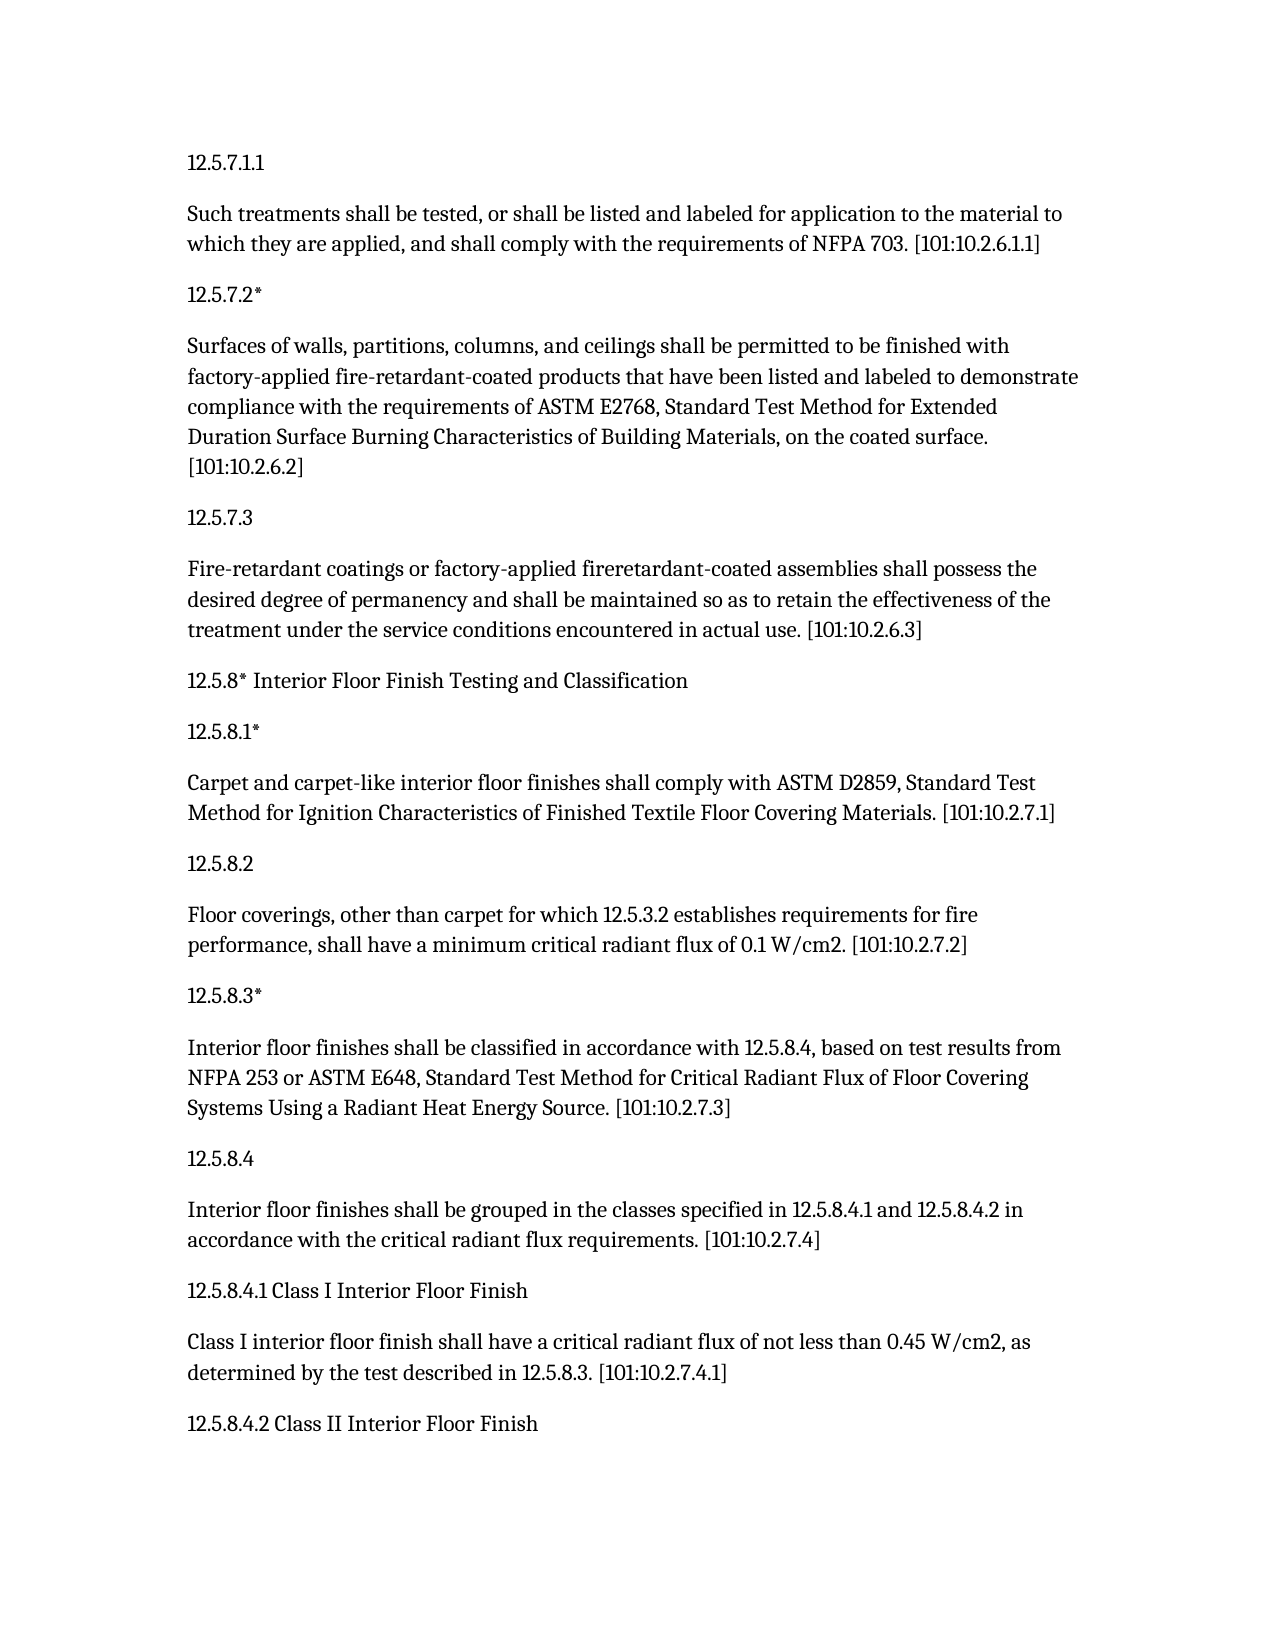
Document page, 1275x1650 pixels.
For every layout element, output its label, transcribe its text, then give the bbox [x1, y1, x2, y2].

text 12.5.8.4.2 Class II Interior Floor Finish [187, 1410, 1087, 1437]
text Interior floor finishes shall be grouped in the classes specified in 12.5.8.4.1 and 12.5.8.4.2 in accordance with the critical radiant flux requirements. [101:10.2.7.4] [187, 1197, 1087, 1253]
text Class I interior floor finish shall have a critical radiant flux of not less than 0.45 W/cm2, as determined by the test described in 12.5.8.3. [101:10.2.7.4.1] [187, 1329, 1087, 1386]
text Fire-retardant coatings or factory-applied fireretardant-coated assemblies shall possess the desired degree of permanency and shall be maintained so as to retain the effectiveness of the treatment under the service conditions encountered in actual use. [101:10.2.6.3] [187, 556, 1087, 643]
text 12.5.7.1.1 [187, 150, 1087, 176]
text 12.5.8.1* [187, 719, 1087, 745]
text Such treatments shall be tested, or shall be listed and labeled for application to the material to which they are applied, and shall comply with the requirements of NFPA 703. [101:10.2.6.1.1] [187, 201, 1087, 258]
text 12.5.8.3* [187, 983, 1087, 1010]
text 12.5.8.4 [187, 1146, 1087, 1172]
text 12.5.8.4.1 Class I Interior Floor Finish [187, 1278, 1087, 1304]
text 12.5.7.3 [187, 505, 1087, 532]
text Floor coverings, other than carpet for which 12.5.3.2 establishes requirements for fire performance, shall have a minimum critical radiant flux of 0.1 W/cm2. [101:10.2.7.2] [187, 902, 1087, 959]
text Interior floor finishes shall be classified in accordance with 12.5.8.4, based on test results from NFPA 253 or ASTM E648, Standard Test Method for Critical Radiant Flux of Floor Covering Systems Using a Radiant Heat Energy Source. [101:10.2.7.3] [187, 1034, 1087, 1121]
text 12.5.7.2* [187, 282, 1087, 309]
text 12.5.8* Interior Floor Finish Testing and Classification [187, 668, 1087, 694]
text Surfaces of walls, partitions, columns, and ceilings shall be permitted to be finished with factory-applied fire-retardant-coated products that have been listed and labeled to demonstrate compliance with the requirements of ASTM E2768, Standard Test Method for Extended Duration Surface Burning Characteristics of Building Materials, on the coated surface. [101:10.2.6.2] [187, 333, 1087, 481]
text Carpet and carpet-like interior floor finishes shall comply with ASTM D2859, Standard Test Method for Ignition Characteristics of Finished Textile Floor Covering Materials. [101:10.2.7.1] [187, 770, 1087, 826]
text 12.5.8.2 [187, 851, 1087, 877]
